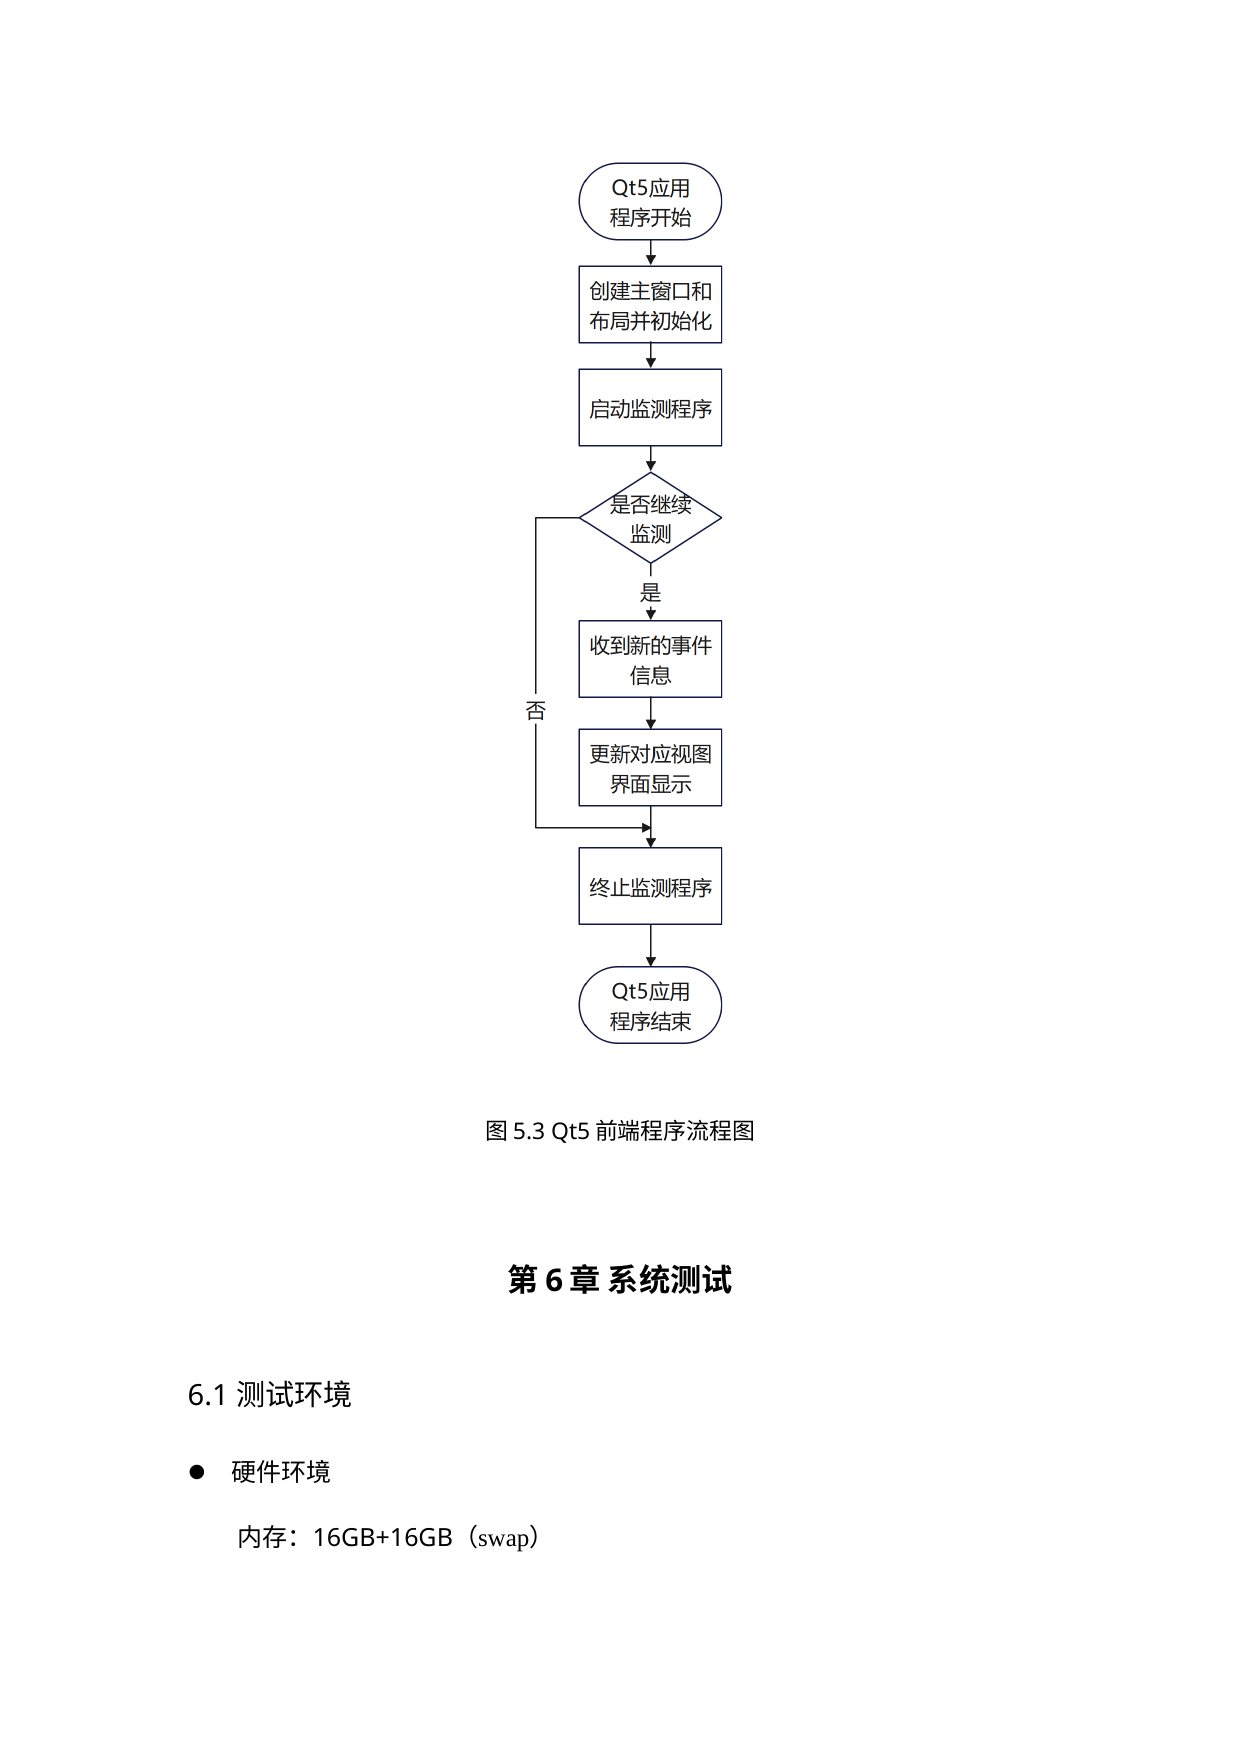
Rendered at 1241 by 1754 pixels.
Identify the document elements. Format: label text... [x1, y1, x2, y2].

picture [517, 162, 723, 1045]
list 硬件环境 [187, 1438, 1053, 1503]
subtitle 6.1 测试环境 [187, 1360, 1053, 1425]
text 图5.3 Qt5前端程序流程图 [187, 1097, 1053, 1162]
text 内存：16GB+16GB（swap） [187, 1503, 1053, 1568]
subtitle 第6章 系统测试 [187, 1245, 1053, 1310]
